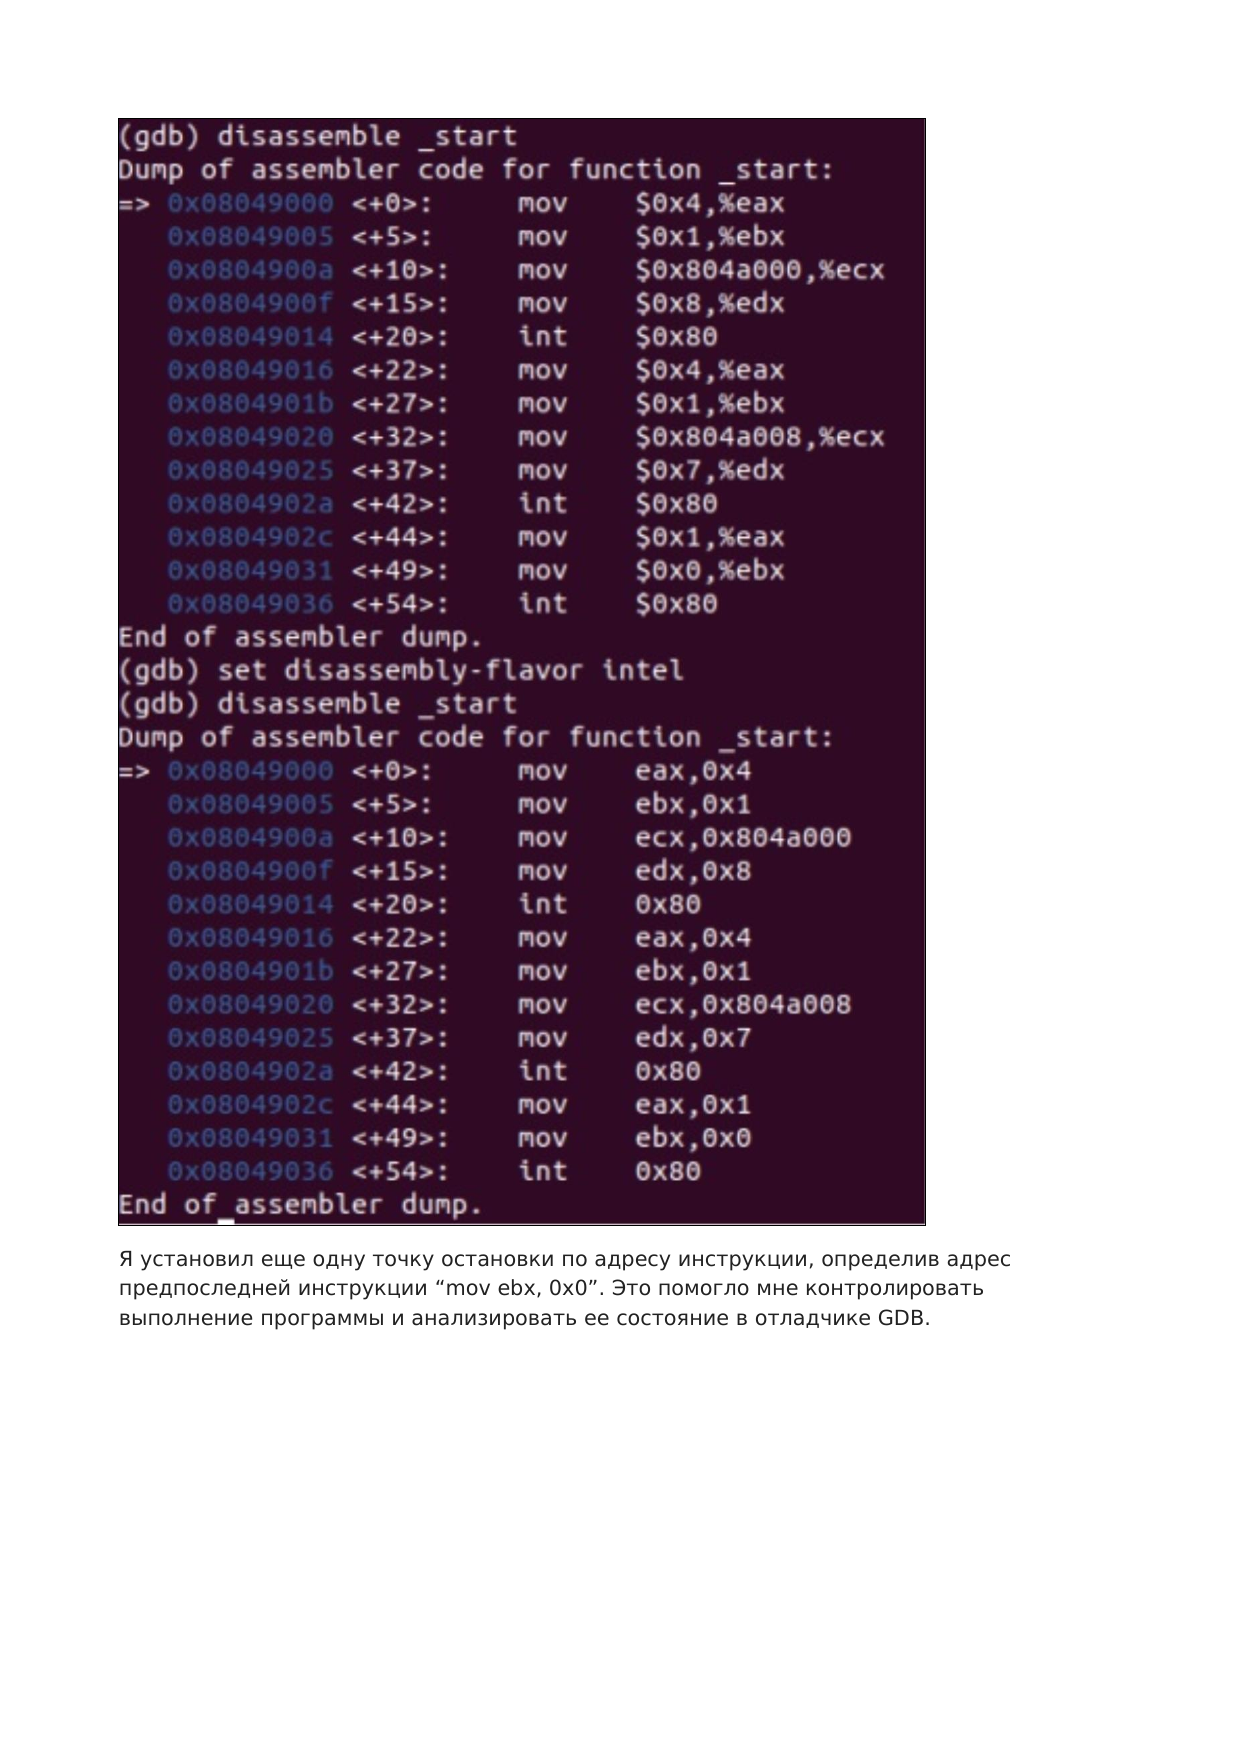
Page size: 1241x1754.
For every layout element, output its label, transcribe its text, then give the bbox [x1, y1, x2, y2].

text предпоследней инструкции “mov ebx, 0x0”. Это помогло мне контролировать [119, 1276, 1144, 1301]
text выполнение программы и анализировать ее состояние в отладчике GDB. [119, 1306, 1144, 1330]
text Я установил еще одну точку остановки по адресу инструкции, определив адрес [119, 1247, 1144, 1272]
picture [119, 119, 925, 1225]
